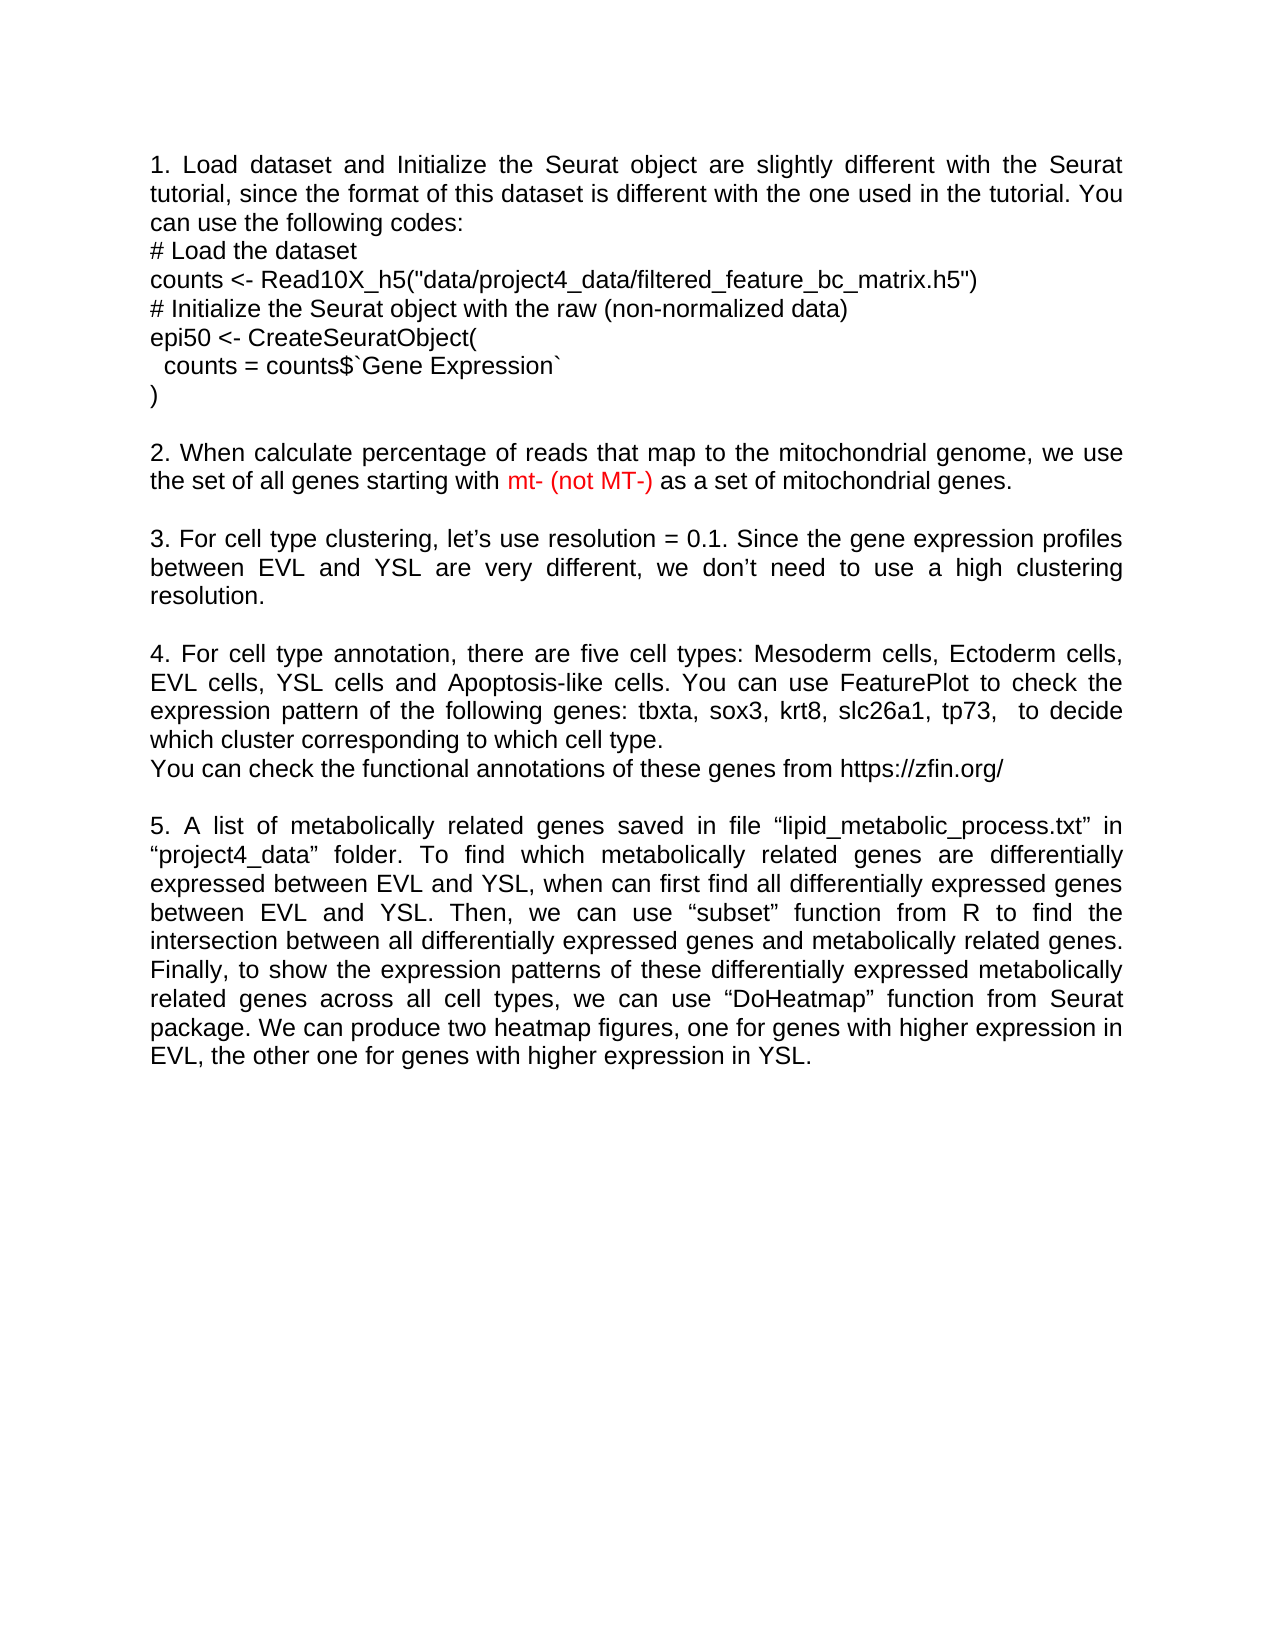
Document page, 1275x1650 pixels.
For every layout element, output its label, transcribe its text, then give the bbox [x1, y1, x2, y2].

text 5. A list of metabolically related genes saved in file “lipid_metabolic_process.txt” in “project4_data” folder. To find which metabolically related genes are differentially expressed between EVL and YSL, when can first find all differentially expressed genes between EVL and YSL. Then, we can use “subset” function from R to find the intersection between all differentially expressed genes and metabolically related genes. Finally, to show the expression patterns of these differentially expressed metabolically related genes across all cell types, we can use “DoHeatmap” function from Seurat package. We can produce two heatmap figures, one for genes with higher expression in EVL, the other one for genes with higher expression in YSL. [150, 811, 1125, 1070]
text epi50 <- CreateSeuratObject( [150, 322, 1125, 351]
text 4. For cell type annotation, there are five cell types: Mesoderm cells, Ectoderm cells, EVL cells, YSL cells and Apoptosis-like cells. You can use FeaturePlot to check the expression pattern of the following genes: tbxta, sox3, krt8, slc26a1, tp73, to decide which cluster corresponding to which cell type. [150, 639, 1125, 754]
text # Initialize the Seurat object with the raw (non-normalized data) [150, 294, 1125, 322]
text 1. Load dataset and Initialize the Seurat object are slightly different with the Seurat tutorial, since the format of this dataset is different with the one used in the tutorial. You can use the following codes: [150, 150, 1125, 236]
text 3. For cell type clustering, let’s use resolution = 0.1. Since the gene expression profiles between EVL and YSL are very different, we don’t need to use a high clustering resolution. [150, 524, 1125, 610]
text counts = counts$`Gene Expression` [150, 351, 1125, 380]
text counts <- Read10X_h5("data/project4_data/filtered_feature_bc_matrix.h5") [150, 265, 1125, 294]
text ) [150, 380, 1125, 409]
text # Load the dataset [150, 236, 1125, 265]
text 2. When calculate percentage of reads that map to the mitochondrial genome, we use the set of all genes starting with mt- (not MT-) as a set of mitochondrial genes. [150, 437, 1125, 495]
text You can check the functional annotations of these genes from https://zfin.org/ [150, 754, 1125, 782]
